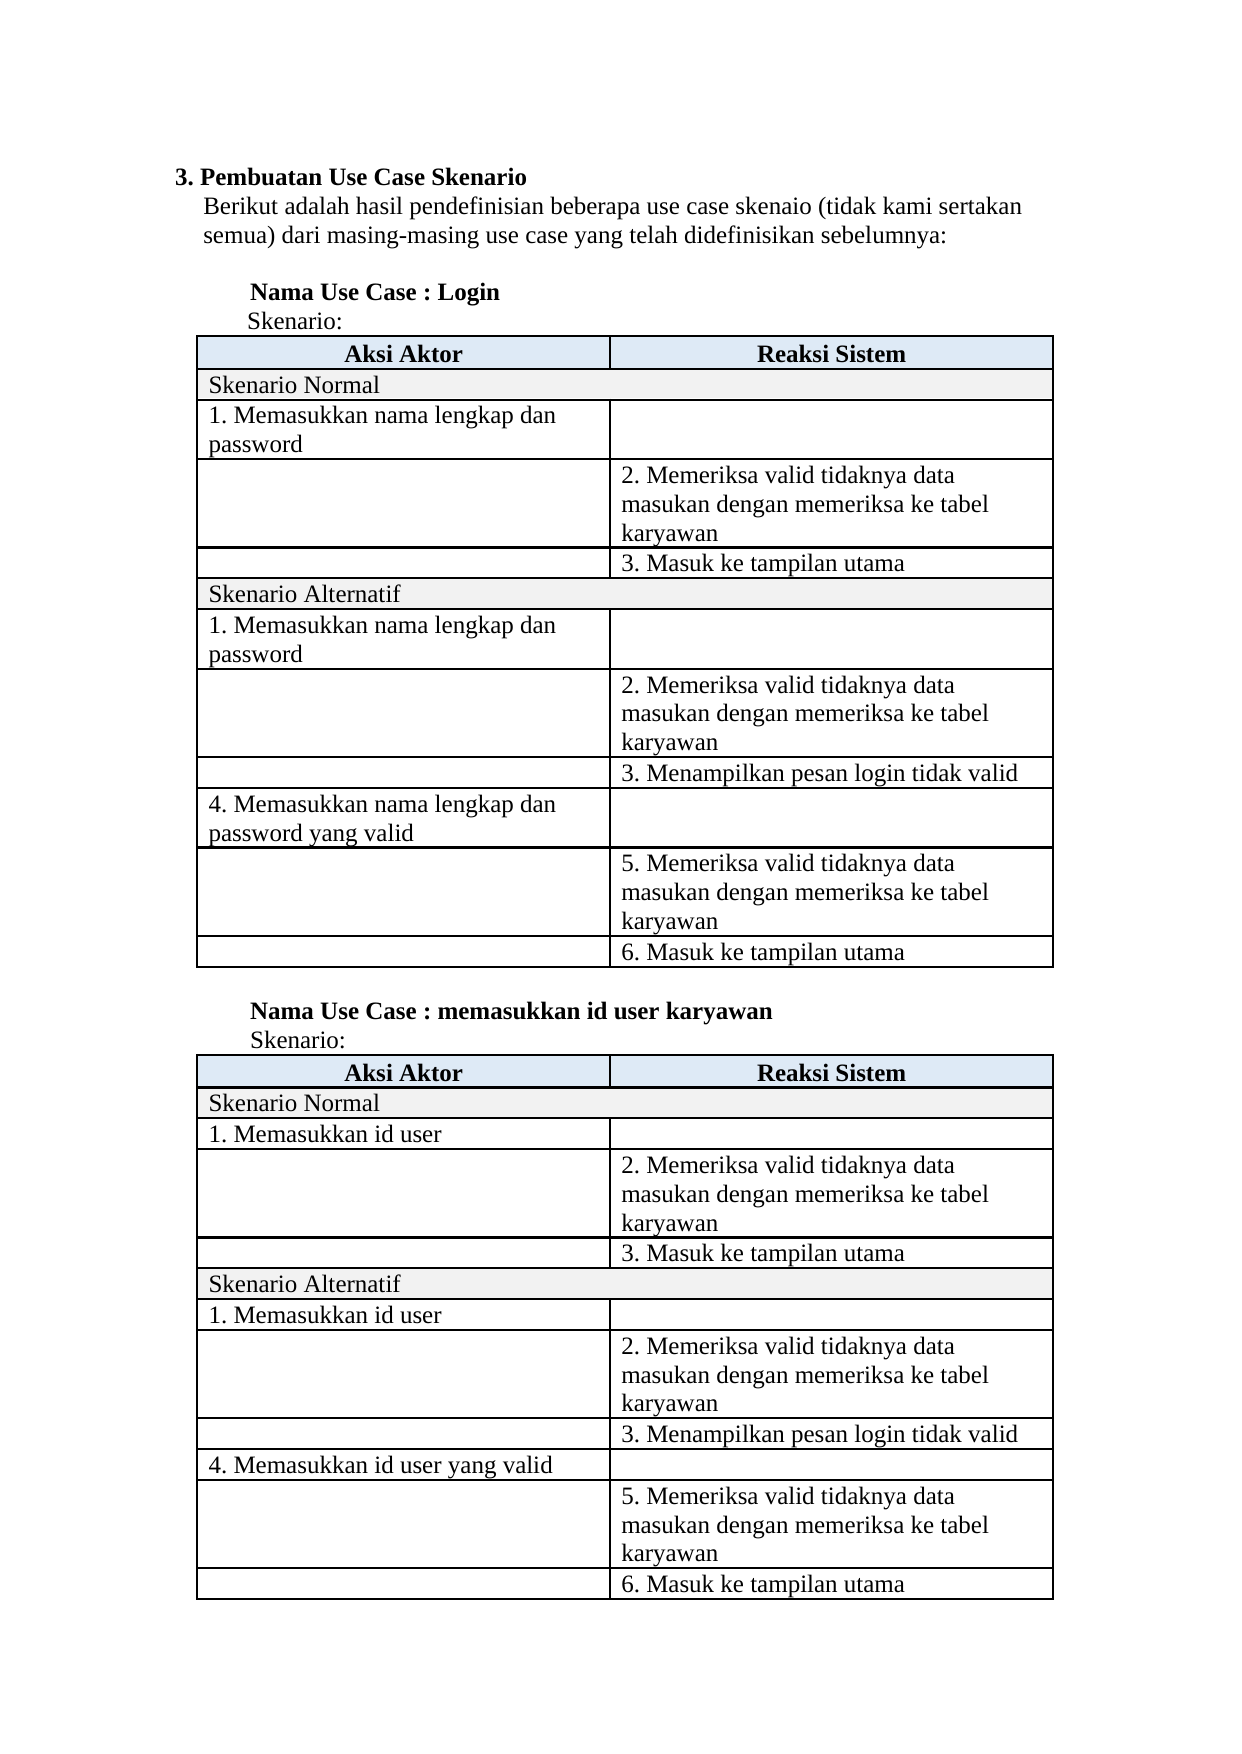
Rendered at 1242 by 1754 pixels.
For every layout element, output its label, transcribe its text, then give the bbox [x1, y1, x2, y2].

table_cell 3. Masuk ke tampilan utama [611, 549, 1052, 577]
text Nama Use Case : memasukkan id user karyawan Skenario: [250, 996, 1075, 1054]
table_header Reaksi Sistem [611, 337, 1052, 368]
table_cell [198, 937, 609, 966]
table_cell 1. Memasukkan nama lengkap dan password [198, 401, 609, 458]
table_cell Skenario Normal [198, 1089, 1052, 1117]
table_cell [198, 849, 609, 935]
table_cell 2. Memeriksa valid tidaknya data masukan dengan memeriksa ke tabel karyawan [611, 1150, 1052, 1236]
table_header Reaksi Sistem [611, 1056, 1052, 1086]
table_cell [198, 1481, 609, 1567]
table_header Aksi Aktor [198, 337, 609, 368]
table_cell 3. Menampilkan pesan login tidak valid [611, 758, 1052, 787]
table_cell [611, 1450, 1052, 1479]
table_cell 2. Memeriksa valid tidaknya data masukan dengan memeriksa ke tabel karyawan [611, 670, 1052, 756]
table_cell 3. Menampilkan pesan login tidak valid [611, 1419, 1052, 1448]
table_cell [198, 1331, 609, 1417]
table_cell [611, 1300, 1052, 1329]
table_header Aksi Aktor [198, 1056, 609, 1086]
table_cell 5. Memeriksa valid tidaknya data masukan dengan memeriksa ke tabel karyawan [611, 849, 1052, 935]
table_cell [198, 758, 609, 787]
table_cell [198, 1150, 609, 1236]
table_cell [198, 549, 609, 577]
table_cell [611, 610, 1052, 668]
table_cell 4. Memasukkan nama lengkap dan password yang valid [198, 789, 609, 846]
table_cell [198, 1569, 609, 1598]
table_cell Skenario Alternatif [198, 1269, 1052, 1298]
table_cell 5. Memeriksa valid tidaknya data masukan dengan memeriksa ke tabel karyawan [611, 1481, 1052, 1567]
table_cell 4. Memasukkan id user yang valid [198, 1450, 609, 1479]
table_cell Skenario Normal [198, 370, 1052, 398]
table_cell [611, 789, 1052, 846]
table_cell 2. Memeriksa valid tidaknya data masukan dengan memeriksa ke tabel karyawan [611, 1331, 1052, 1417]
table_cell [198, 1239, 609, 1267]
table_cell 6. Masuk ke tampilan utama [611, 1569, 1052, 1598]
table_cell 3. Masuk ke tampilan utama [611, 1239, 1052, 1267]
table_cell 2. Memeriksa valid tidaknya data masukan dengan memeriksa ke tabel karyawan [611, 460, 1052, 546]
table_cell [198, 670, 609, 756]
table_cell [198, 460, 609, 546]
table_cell Skenario Alternatif [198, 579, 1052, 608]
table_cell 1. Memasukkan id user [198, 1119, 609, 1148]
table_cell 6. Masuk ke tampilan utama [611, 937, 1052, 966]
text 3. Pembuatan Use Case Skenario Berikut adalah hasil pendefinisian beberapa use case skenaio (tidak kami sertakan semua) dari masing-masing use case yang telah didefinisikan sebelumnya: Nama Use Case : Login Skenario: [175, 162, 1075, 335]
table_cell 1. Memasukkan nama lengkap dan password [198, 610, 609, 668]
table_cell [611, 1119, 1052, 1148]
table_cell [611, 401, 1052, 458]
table_cell 1. Memasukkan id user [198, 1300, 609, 1329]
table_cell [198, 1419, 609, 1448]
